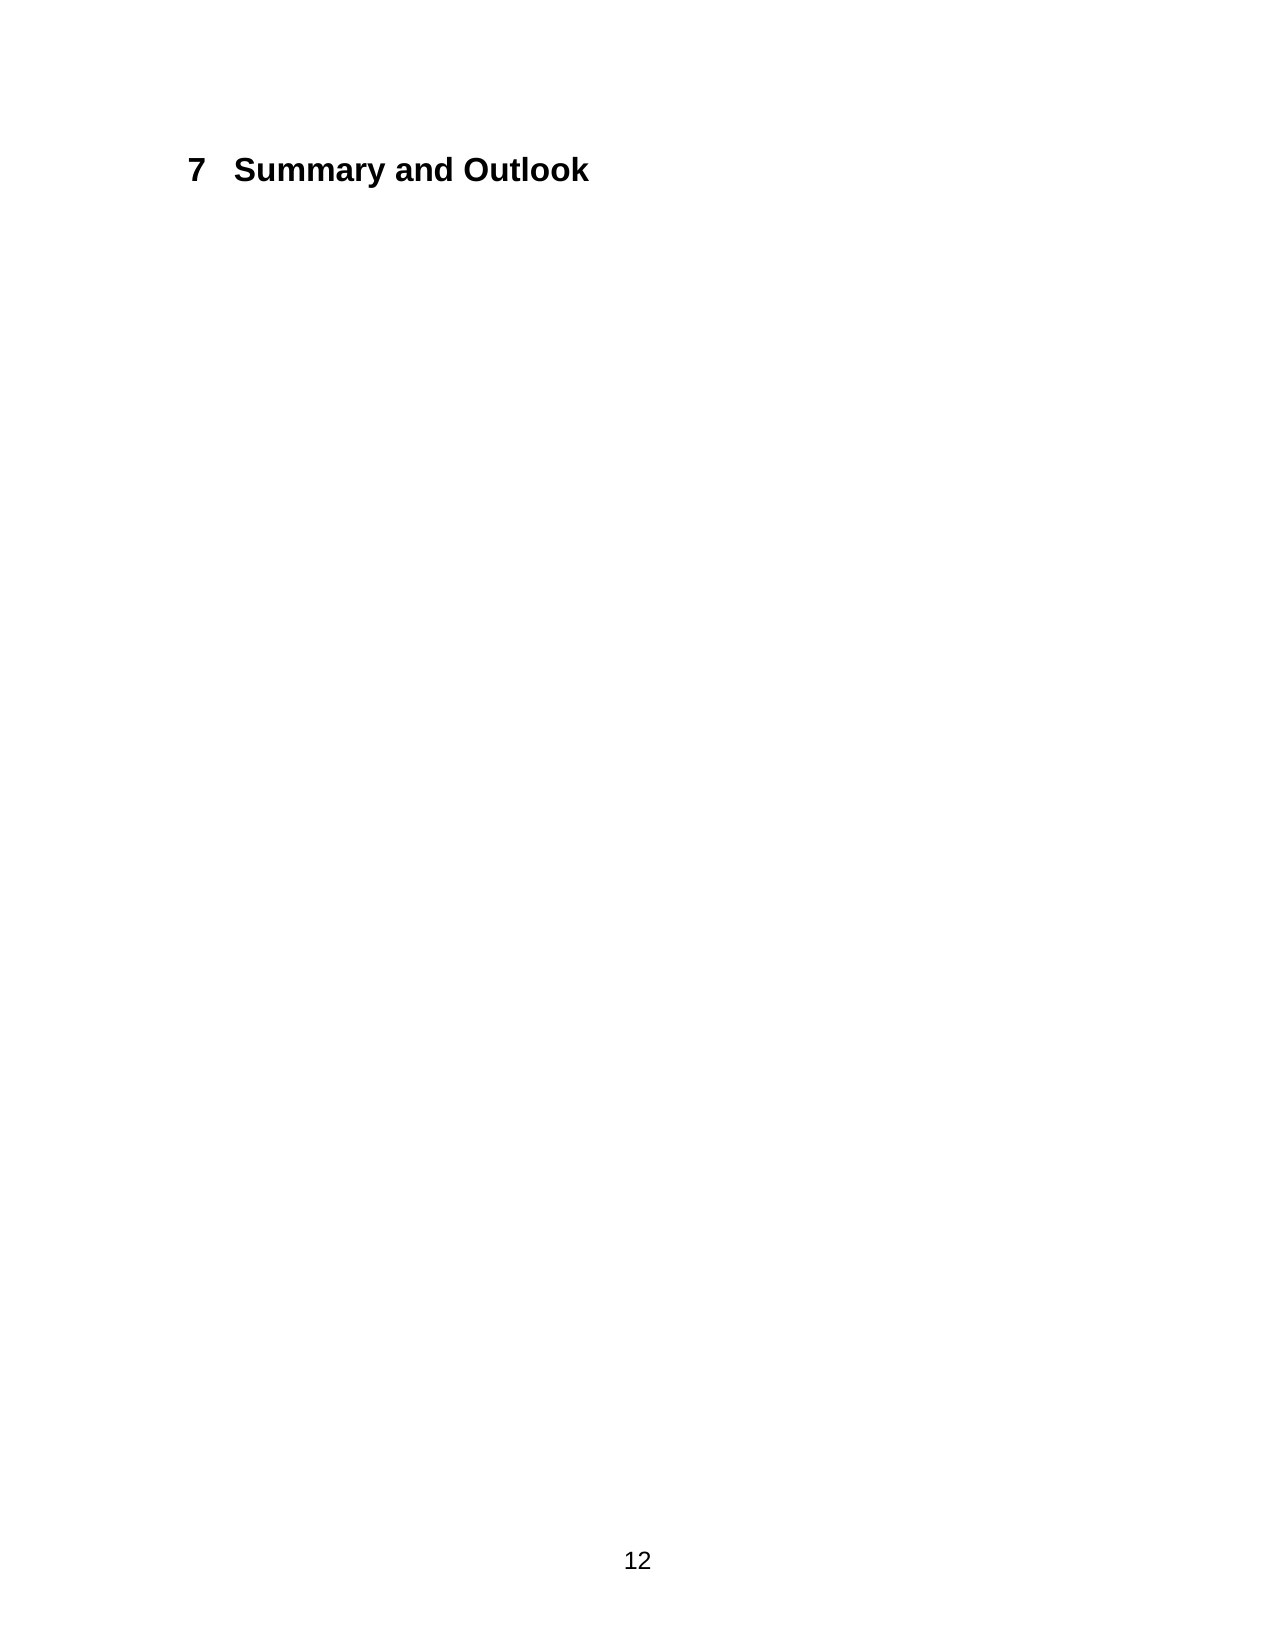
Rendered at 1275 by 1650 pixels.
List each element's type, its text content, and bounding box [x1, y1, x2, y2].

text 7 Summary and Outlook [187, 150, 1087, 188]
